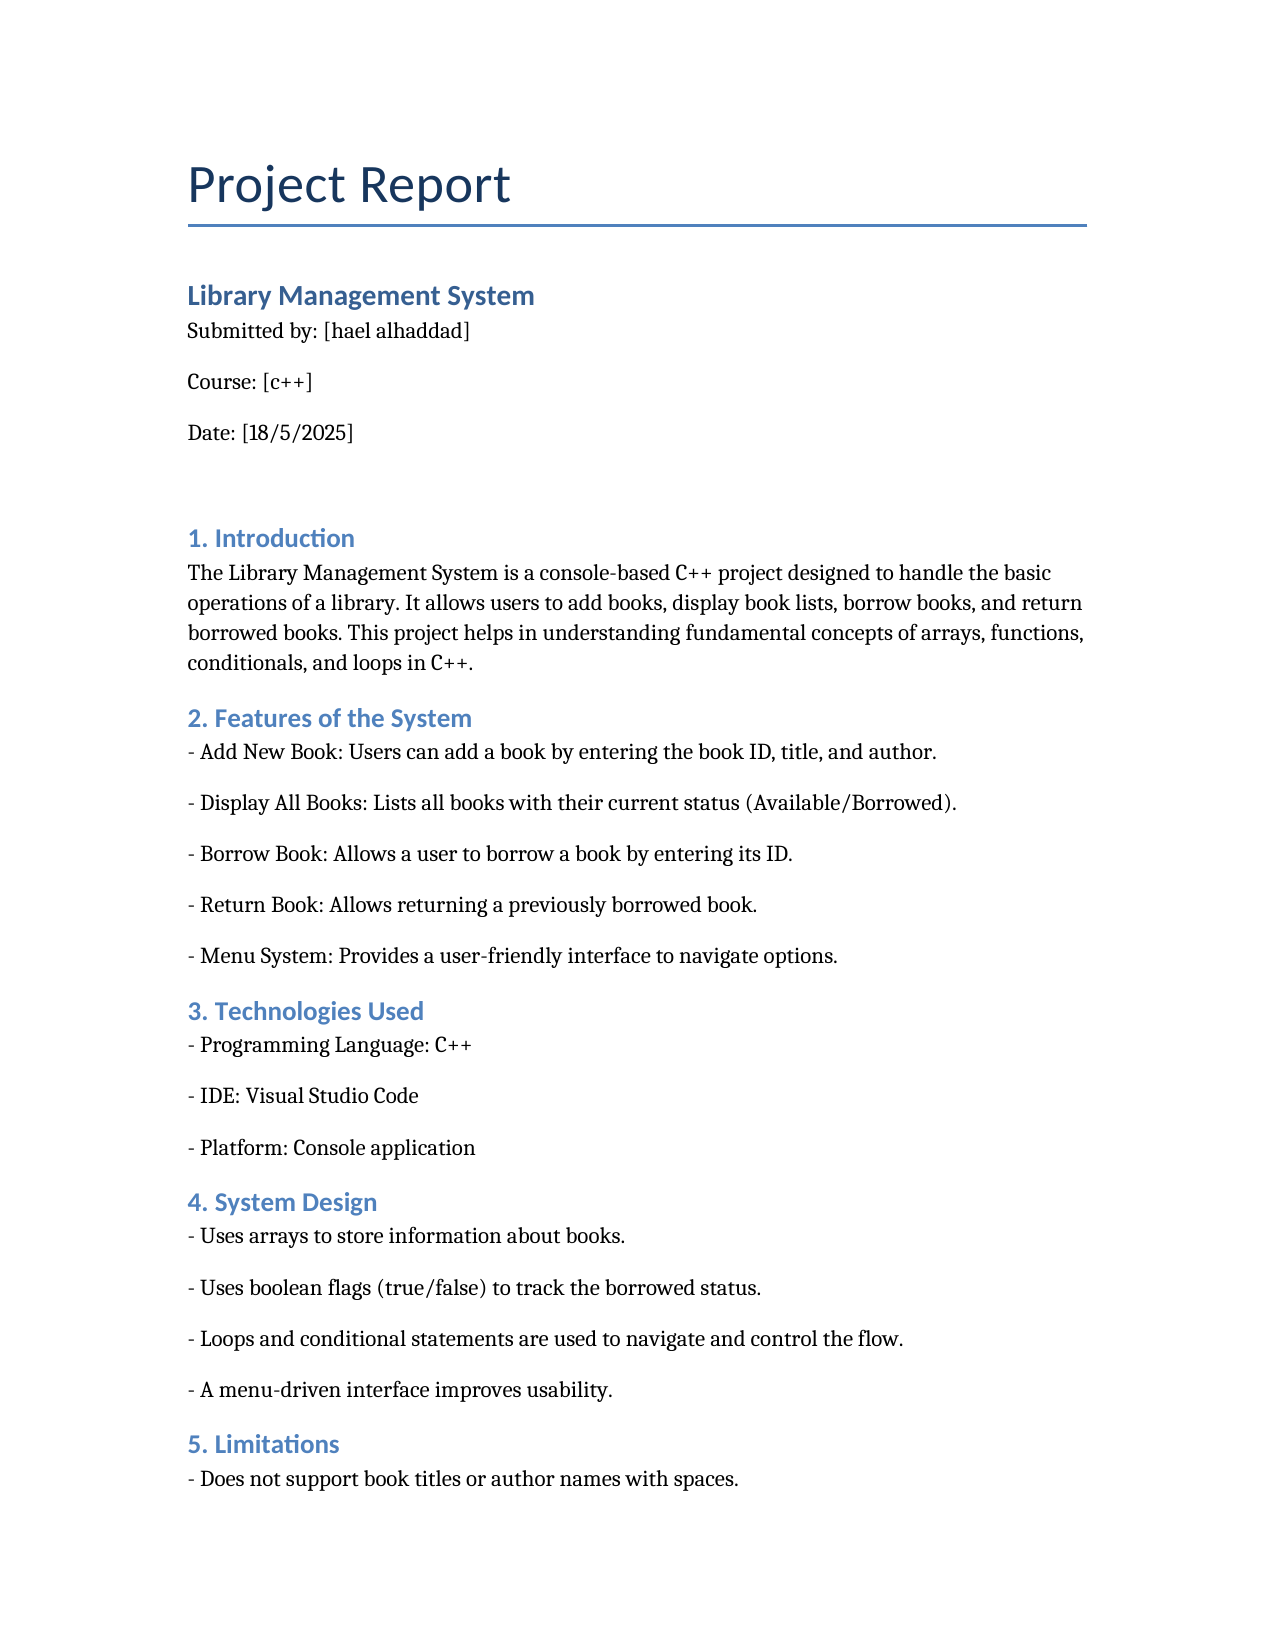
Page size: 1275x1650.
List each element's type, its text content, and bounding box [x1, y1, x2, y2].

text - Does not support book titles or author names with spaces. [187, 1465, 1087, 1492]
subtitle 1. Introduction [187, 522, 1087, 555]
text - IDE: Visual Studio Code [187, 1083, 1087, 1110]
text Submitted by: [hael alhaddad] [187, 317, 1087, 344]
subtitle Library Management System [187, 277, 1087, 312]
text The Library Management System is a console-based C++ project designed to handle the basic operations of a library. It allows users to add books, display book lists, borrow books, and return borrowed books. This project helps in understanding fundamental concepts of arrays, functions, conditionals, and loops in C++. [187, 559, 1087, 677]
text - Display All Books: Lists all books with their current status (Available/Borrowed). [187, 790, 1087, 817]
text - Loops and conditional statements are used to navigate and control the flow. [187, 1325, 1087, 1352]
title Project Report [187, 150, 1087, 227]
subtitle 5. Limitations [187, 1427, 1087, 1461]
text - Uses arrays to store information about books. [187, 1223, 1087, 1250]
subtitle 3. Technologies Used [187, 994, 1087, 1027]
text - Programming Language: C++ [187, 1032, 1087, 1059]
text - Borrow Book: Allows a user to borrow a book by entering its ID. [187, 841, 1087, 868]
text - Menu System: Provides a user-friendly interface to navigate options. [187, 943, 1087, 970]
subtitle 4. System Design [187, 1185, 1087, 1218]
text - Platform: Console application [187, 1134, 1087, 1161]
text - A menu-driven interface improves usability. [187, 1376, 1087, 1403]
text Date: [18/5/2025] [187, 419, 1087, 446]
text Course: [c++] [187, 368, 1087, 395]
text - Uses boolean flags (true/false) to track the borrowed status. [187, 1274, 1087, 1301]
text - Add New Book: Users can add a book by entering the book ID, title, and author. [187, 739, 1087, 766]
subtitle 2. Features of the System [187, 701, 1087, 734]
text - Return Book: Allows returning a previously borrowed book. [187, 892, 1087, 919]
